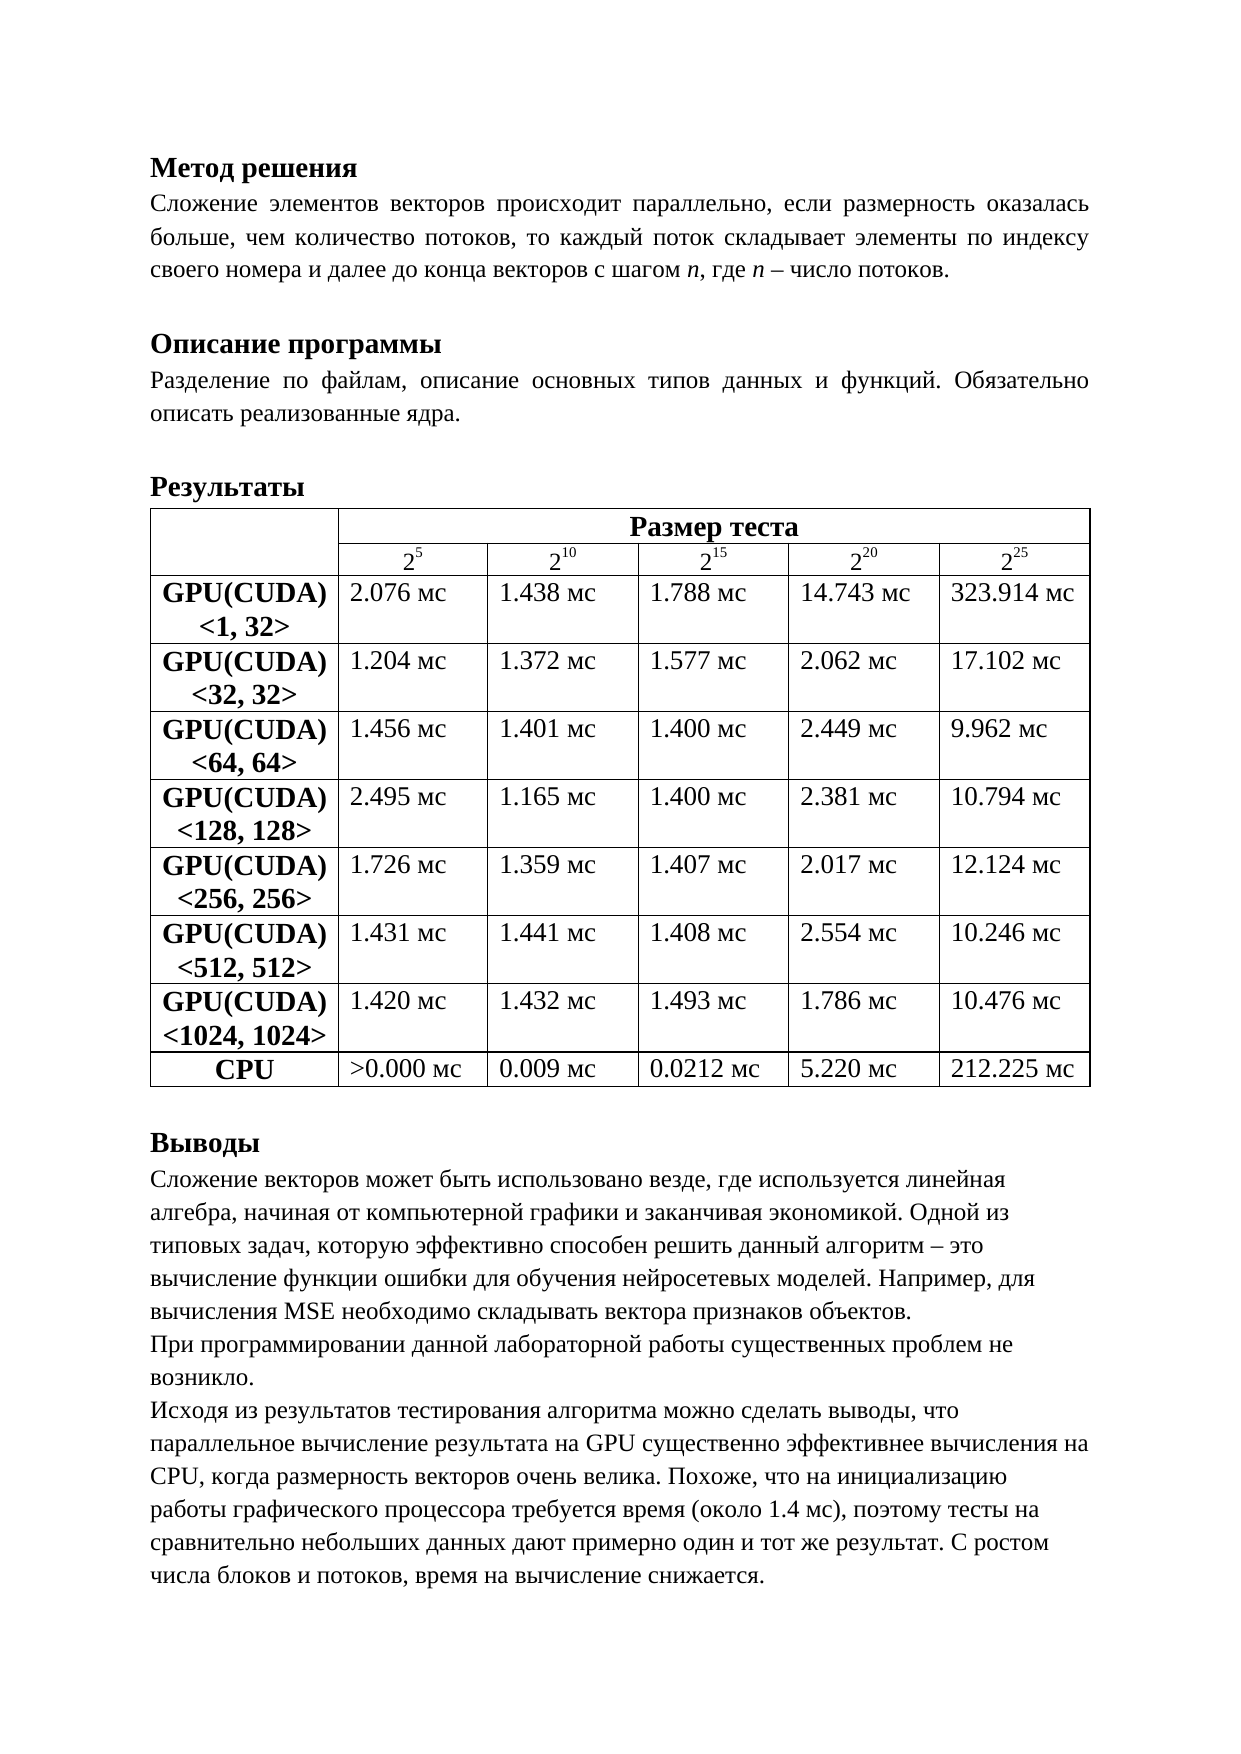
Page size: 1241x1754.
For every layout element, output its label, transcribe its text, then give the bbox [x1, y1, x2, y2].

table_cell 0.0212 мс [639, 1053, 788, 1086]
table_header [151, 509, 338, 574]
table_cell 1.493 мс [639, 984, 788, 1051]
table_cell 2.381 мс [789, 780, 939, 847]
table_cell 1.431 мс [339, 916, 487, 983]
table_cell 1.407 мс [639, 848, 788, 915]
text Метод решения [150, 150, 1090, 183]
table_cell 1.204 мс [339, 644, 487, 711]
table_cell 10.246 мс [940, 916, 1089, 983]
table_cell 1.359 мс [488, 848, 638, 915]
table_cell 17.102 мс [940, 644, 1089, 711]
text Исходя из результатов тестирования алгоритма можно сделать выводы, что параллельное вычисление результата на GPU существенно эффективнее вычисления на CPU, когда размерность векторов очень велика. Похоже, что на инициализацию работы графического процессора требуется время (около 1.4 мс), поэтому тесты на сравнительно небольших данных дают примерно один и тот же результат. С ростом числа блоков и потоков, время на вычисление снижается. [150, 1395, 1090, 1589]
table_cell 14.743 мс [789, 576, 939, 643]
table_cell 2.554 мс [789, 916, 939, 983]
table_cell [789, 544, 939, 574]
table_cell 2.449 мс [789, 712, 939, 779]
table_cell 10.794 мс [940, 780, 1089, 847]
table_cell 1.788 мс [639, 576, 788, 643]
text Выводы [150, 1126, 1090, 1159]
table_cell 1.577 мс [639, 644, 788, 711]
table_cell CPU [151, 1053, 338, 1086]
table_cell [639, 544, 788, 574]
table_cell >0.000 мс [339, 1053, 487, 1086]
table_cell 1.400 мс [639, 780, 788, 847]
table_cell [488, 544, 638, 574]
text Сложение элементов векторов происходит параллельно, если размерность оказалась больше, чем количество потоков, то каждый поток складывает элементы по индексу своего номера и далее до конца векторов с шагом n, где n – число потоков. [150, 188, 1090, 283]
table_cell 1.438 мс [488, 576, 638, 643]
table_cell 212.225 мс [940, 1053, 1089, 1086]
table_cell 1.420 мс [339, 984, 487, 1051]
table_cell GPU(CUDA) <256, 256> [151, 848, 338, 915]
table_cell 1.786 мс [789, 984, 939, 1051]
table_cell GPU(CUDA) <1024, 1024> [151, 984, 338, 1051]
text При программировании данной лабораторной работы существенных проблем не возникло. [150, 1329, 1090, 1391]
table_cell 2.076 мс [339, 576, 487, 643]
table_cell 5.220 мс [789, 1053, 939, 1086]
table_cell 1.456 мс [339, 712, 487, 779]
table_cell GPU(CUDA) <1, 32> [151, 576, 338, 643]
table_cell 1.441 мс [488, 916, 638, 983]
table_cell 2.062 мс [789, 644, 939, 711]
table_cell 1.401 мс [488, 712, 638, 779]
table_cell 2.495 мс [339, 780, 487, 847]
table_cell 1.372 мс [488, 644, 638, 711]
table_cell 10.476 мс [940, 984, 1089, 1051]
text Разделение по файлам, описание основных типов данных и функций. Обязательно описать реализованные ядра. [150, 365, 1090, 426]
table_cell 1.400 мс [639, 712, 788, 779]
text Результаты [150, 469, 1090, 503]
table_cell [339, 544, 487, 574]
table_cell 1.432 мс [488, 984, 638, 1051]
text Описание программы [150, 326, 1090, 360]
table_cell GPU(CUDA) <128, 128> [151, 780, 338, 847]
table_cell 1.726 мс [339, 848, 487, 915]
table_cell GPU(CUDA) <32, 32> [151, 644, 338, 711]
table_cell 1.408 мс [639, 916, 788, 983]
text Сложение векторов может быть использовано везде, где используется линейная алгебра, начиная от компьютерной графики и заканчивая экономикой. Одной из типовых задач, которую эффективно способен решить данный алгоритм – это вычисление функции ошибки для обучения нейросетевых моделей. Например, для вычисления MSE необходимо складывать вектора признаков объектов. [150, 1164, 1090, 1325]
table_cell 0.009 мс [488, 1053, 638, 1086]
table_cell GPU(CUDA) <64, 64> [151, 712, 338, 779]
table_cell 1.165 мс [488, 780, 638, 847]
table_header Размер теста [339, 509, 1089, 542]
table_cell 12.124 мс [940, 848, 1089, 915]
table_cell 323.914 мс [940, 576, 1089, 643]
table_cell [940, 544, 1089, 574]
table_cell 2.017 мс [789, 848, 939, 915]
table_cell GPU(CUDA) <512, 512> [151, 916, 338, 983]
table_cell 9.962 мс [940, 712, 1089, 779]
